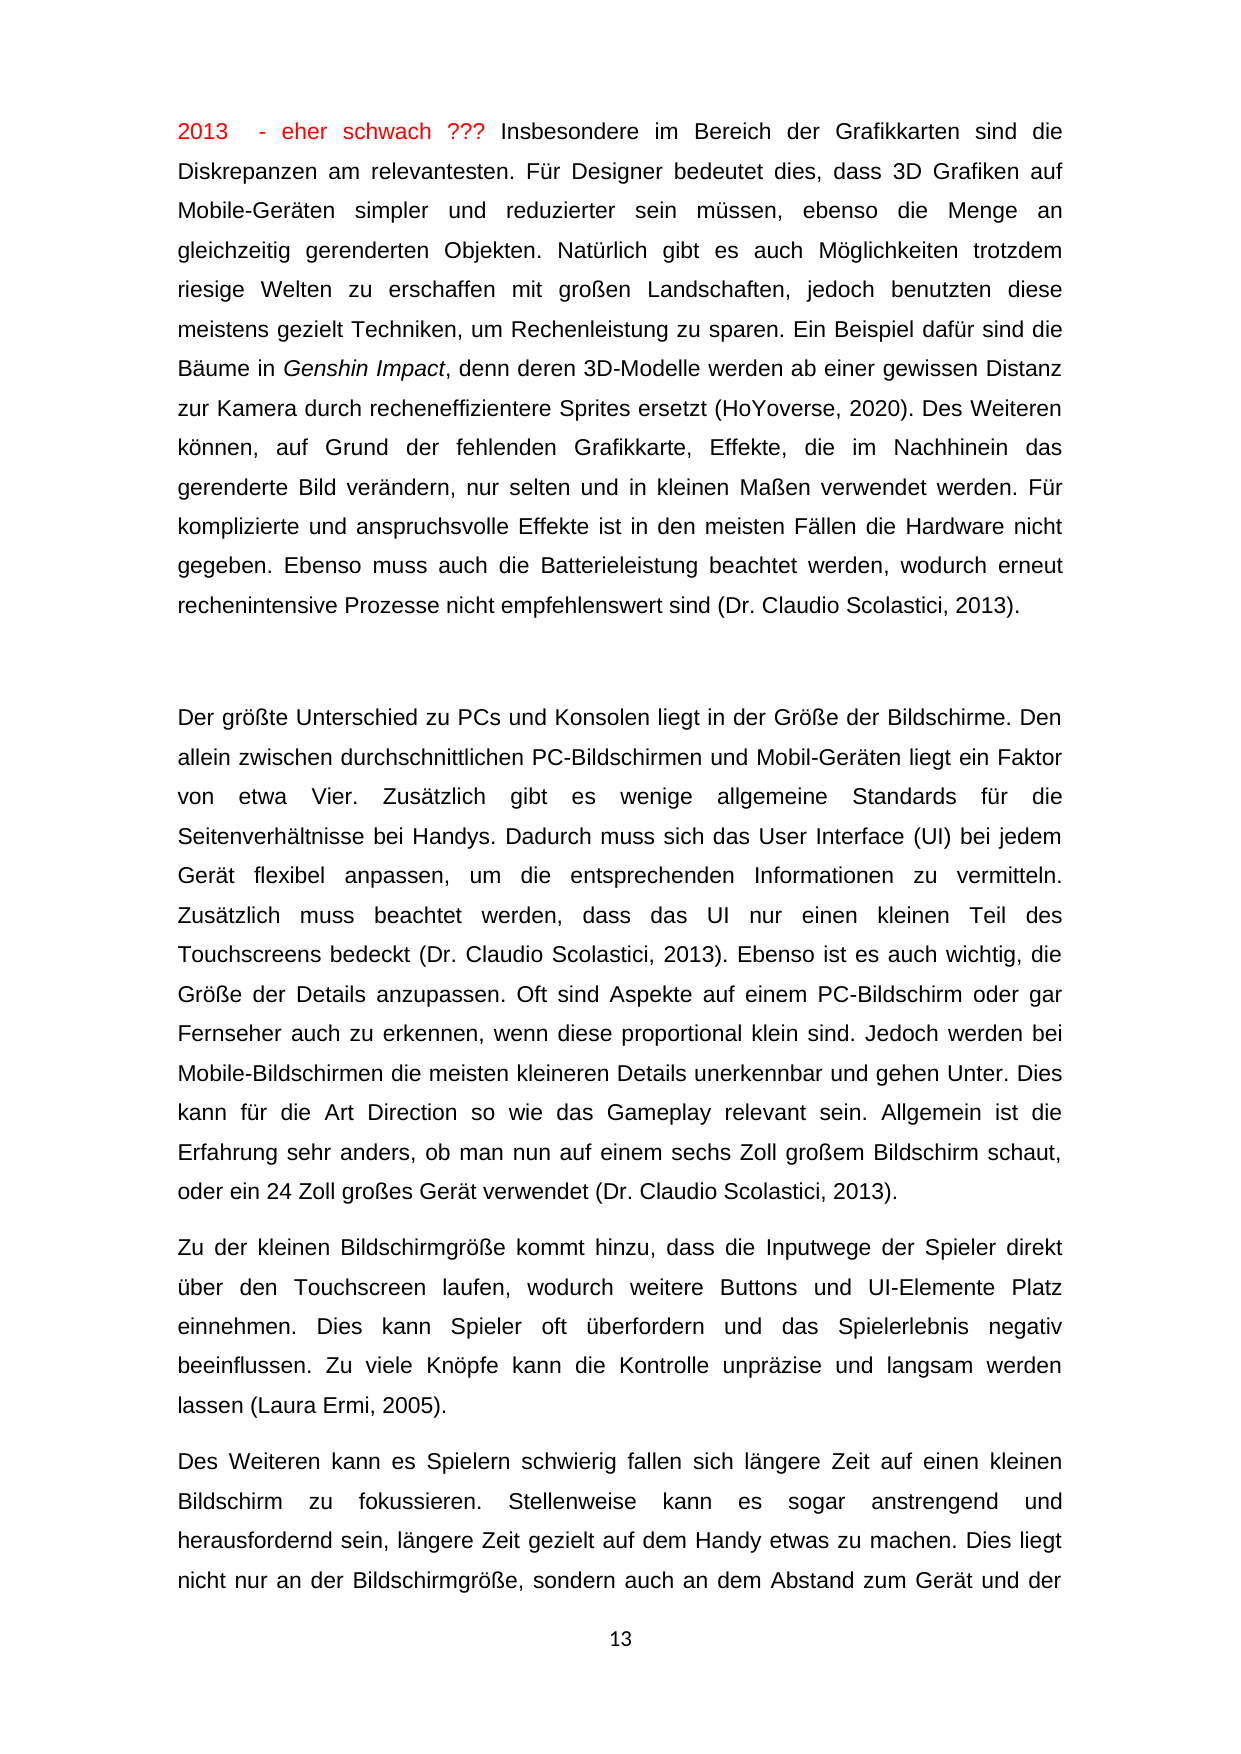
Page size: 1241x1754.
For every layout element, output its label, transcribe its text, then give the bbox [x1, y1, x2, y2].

text Der größte Unterschied zu PCs und Konsolen liegt in der Größe der Bildschirme. Den allein zwischen durchschnittlichen PC-Bildschirmen und Mobil-Geräten liegt ein Faktor von etwa Vier. Zusätzlich gibt es wenige allgemeine Standards für die Seitenverhältnisse bei Handys. Dadurch muss sich das User Interface (UI) bei jedem Gerät flexibel anpassen, um die entsprechenden Informationen zu vermitteln. Zusätzlich muss beachtet werden, dass das UI nur einen kleinen Teil des Touchscreens bedeckt (Dr. Claudio Scolastici, 2013). Ebenso ist es auch wichtig, die Größe der Details anzupassen. Oft sind Aspekte auf einem PC-Bildschirm oder gar Fernseher auch zu erkennen, wenn diese proportional klein sind. Jedoch werden bei Mobile-Bildschirmen die meisten kleineren Details unerkennbar und gehen Unter. Dies kann für die Art Direction so wie das Gameplay relevant sein. Allgemein ist die Erfahrung sehr anders, ob man nun auf einem sechs Zoll großem Bildschirm schaut, oder ein 24 Zoll großes Gerät verwendet (Dr. Claudio Scolastici, 2013). [177, 704, 1063, 1204]
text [177, 118, 1063, 618]
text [177, 1448, 1063, 1593]
text Zu der kleinen Bildschirmgröße kommt hinzu, dass die Inputwege der Spieler direkt über den Touchscreen laufen, wodurch weitere Buttons und UI-Elemente Platz einnehmen. Dies kann Spieler oft überfordern und das Spielerlebnis negativ beeinflussen. Zu viele Knöpfe kann die Kontrolle unpräzise und langsam werden lassen (Laura Ermi, 2005). [177, 1234, 1063, 1418]
